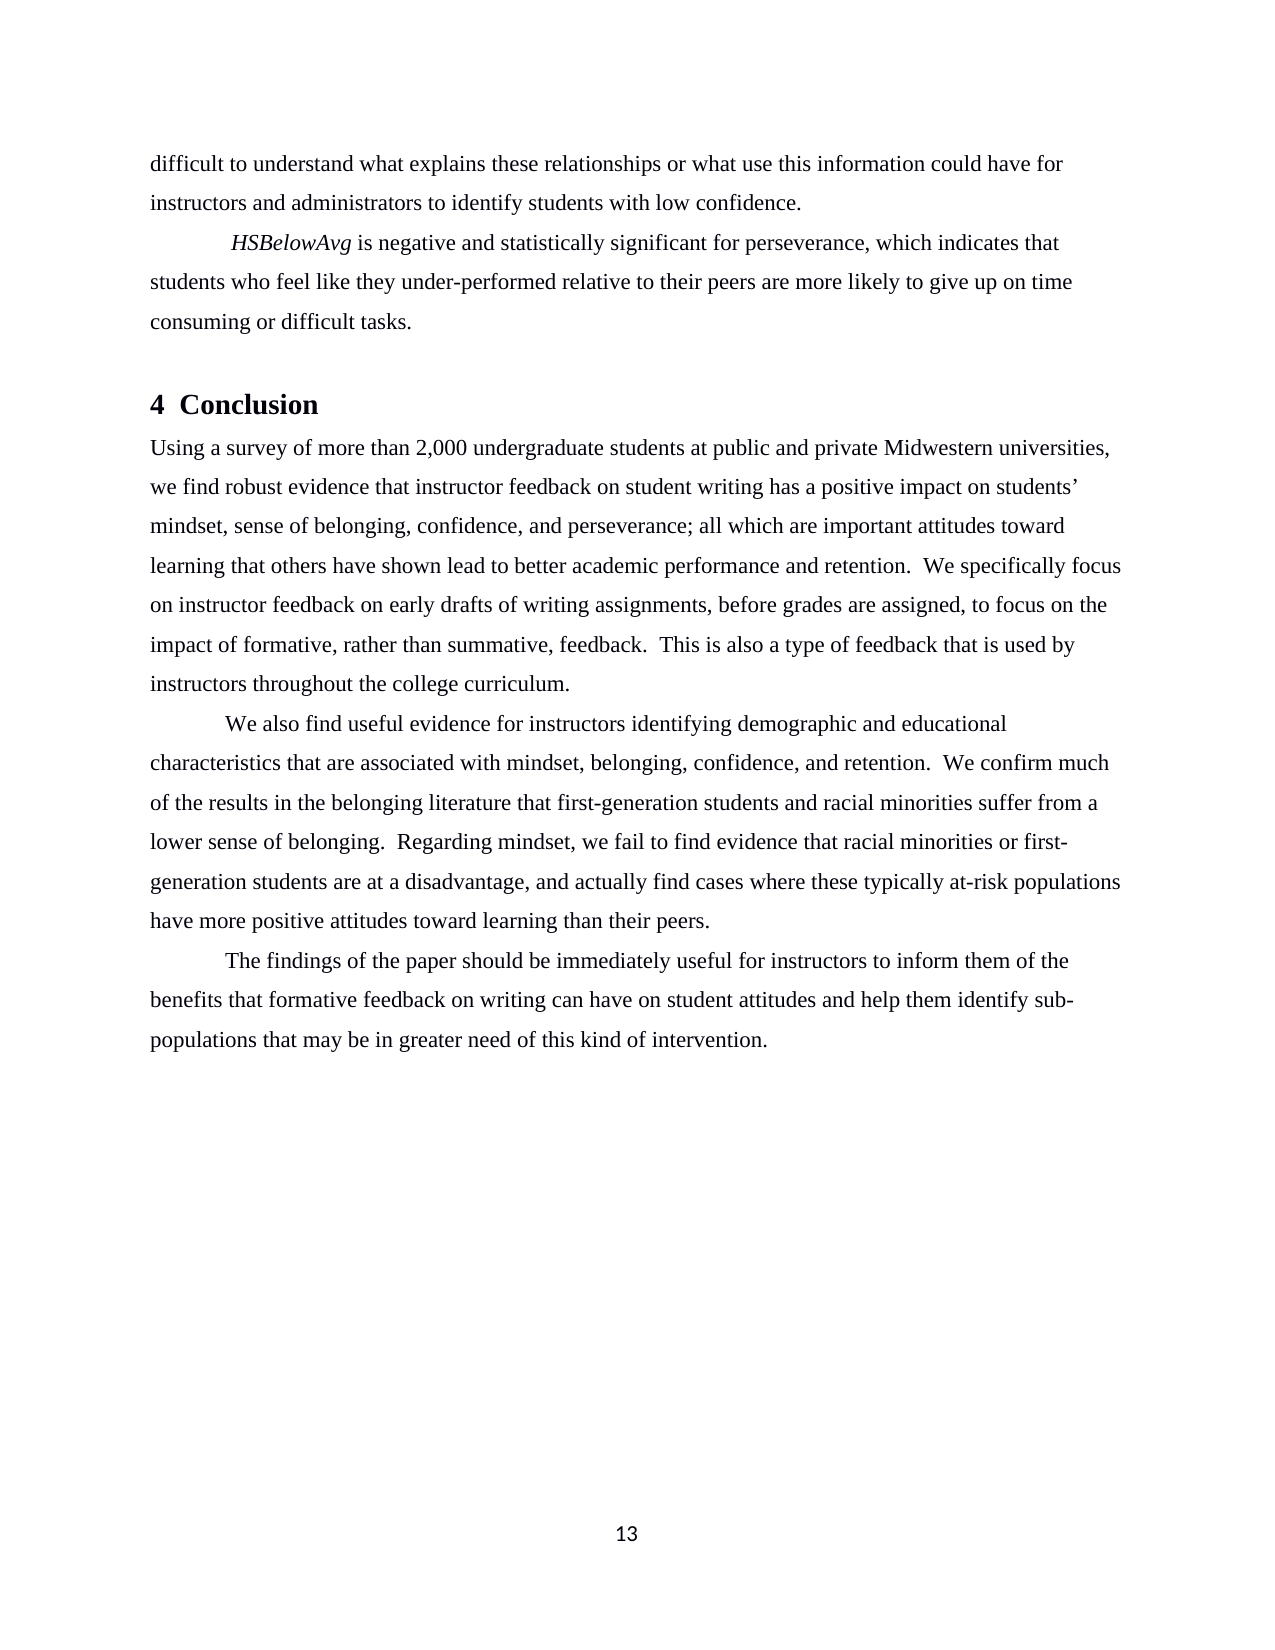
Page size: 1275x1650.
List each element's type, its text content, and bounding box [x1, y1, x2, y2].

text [150, 150, 1125, 216]
text HSBelowAvg is negative and statistically significant for perseverance, which indicates that students who feel like they under-performed relative to their peers are more likely to give up on time consuming or difficult tasks. [150, 229, 1125, 334]
text We also find useful evidence for instructors identifying demographic and educational characteristics that are associated with mindset, belonging, confidence, and retention. We confirm much of the results in the belonging literature that first-generation students and racial minorities suffer from a lower sense of belonging. Regarding mindset, we fail to find evidence that racial minorities or first-generation students are at a disadvantage, and actually find cases where these typically at-risk populations have more positive attitudes toward learning than their peers. [150, 710, 1125, 934]
text The findings of the paper should be immediately useful for instructors to inform them of the benefits that formative feedback on writing can have on student attitudes and help them identify sub-populations that may be in greater need of this kind of intervention. [150, 947, 1125, 1052]
text 4 Conclusion Using a survey of more than 2,000 undergraduate students at public and private Midwestern universities, we find robust evidence that instructor feedback on student writing has a positive impact on students’ mindset, sense of belonging, confidence, and perseverance; all which are important attitudes toward learning that others have shown lead to better academic performance and retention. We specifically focus on instructor feedback on early drafts of writing assignments, before grades are assigned, to focus on the impact of formative, rather than summative, feedback. This is also a type of feedback that is used by instructors throughout the college curriculum. [150, 387, 1125, 697]
